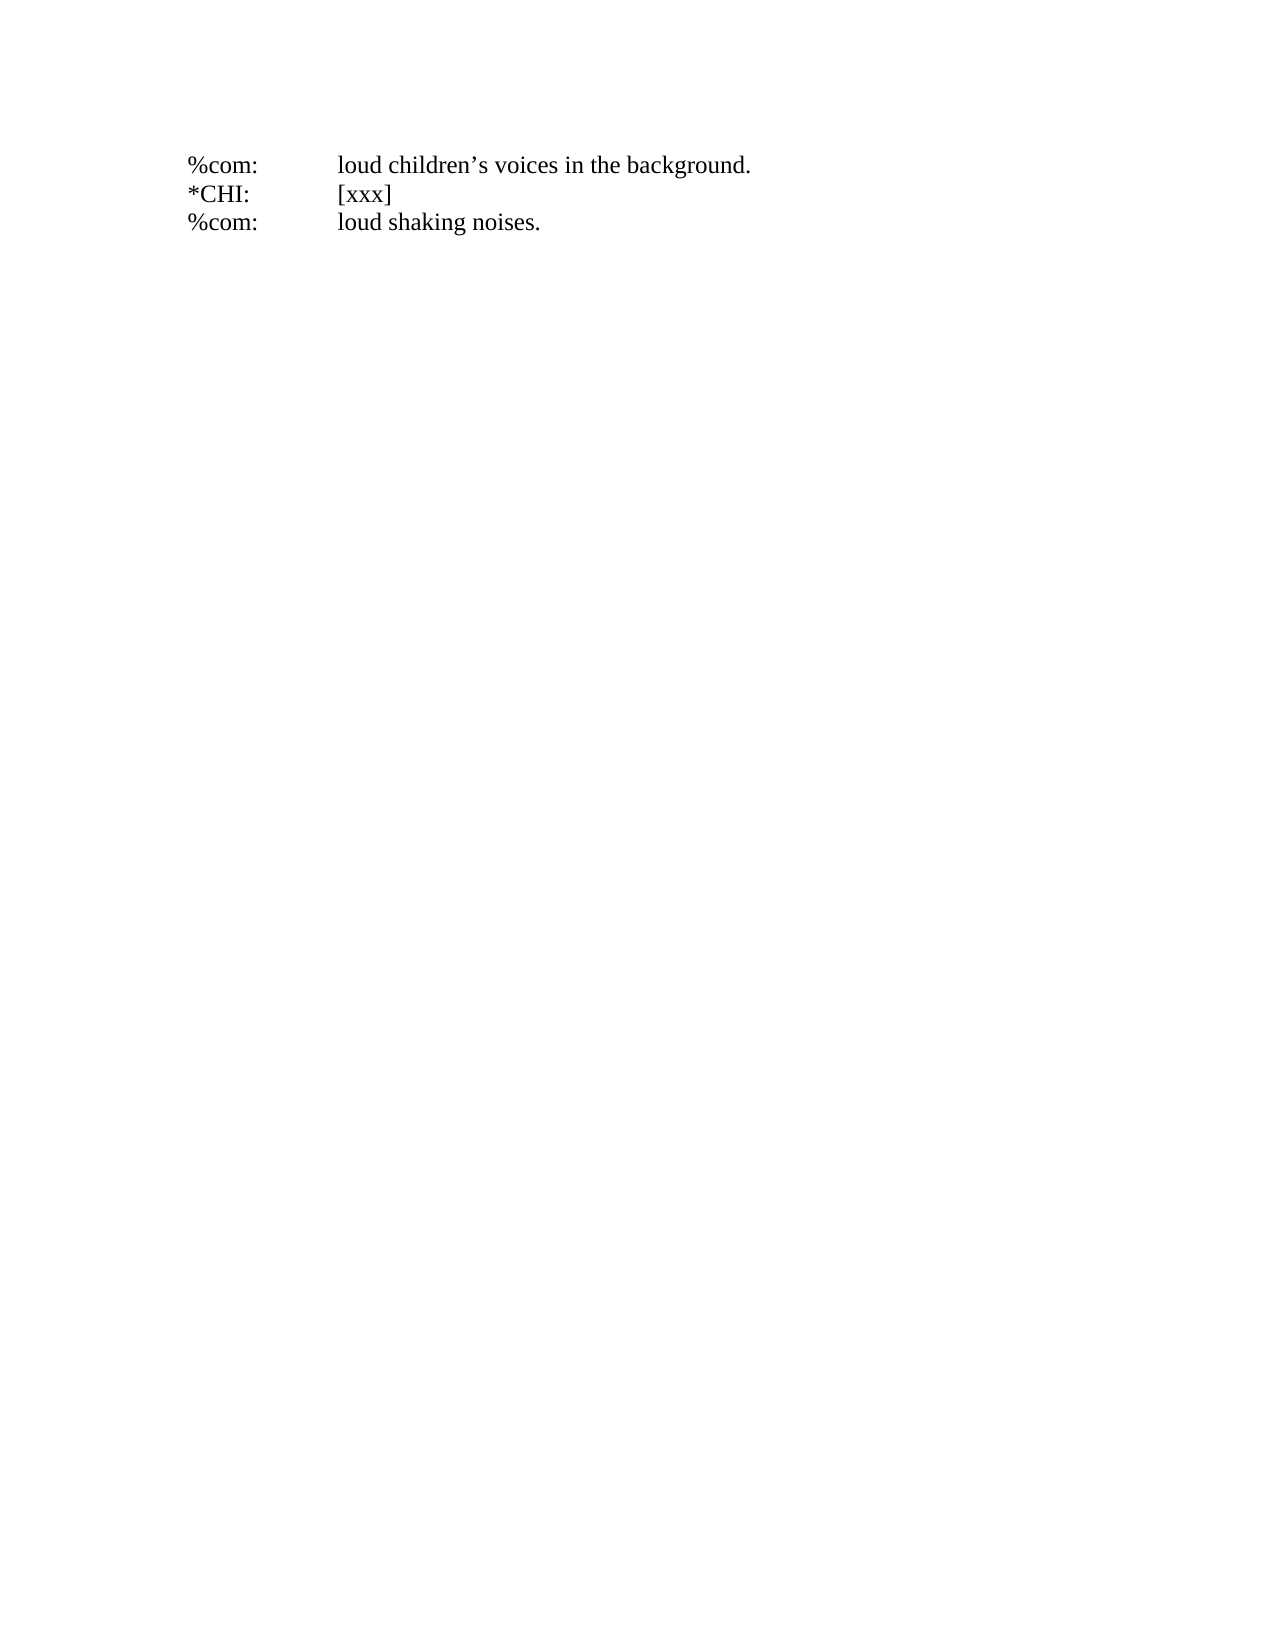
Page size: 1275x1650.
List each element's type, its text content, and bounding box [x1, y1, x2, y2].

text *CHI: [xxx] [187, 179, 1087, 207]
text %com: loud children’s voices in the background. [187, 150, 1087, 179]
text %com: loud shaking noises. [187, 207, 1087, 236]
